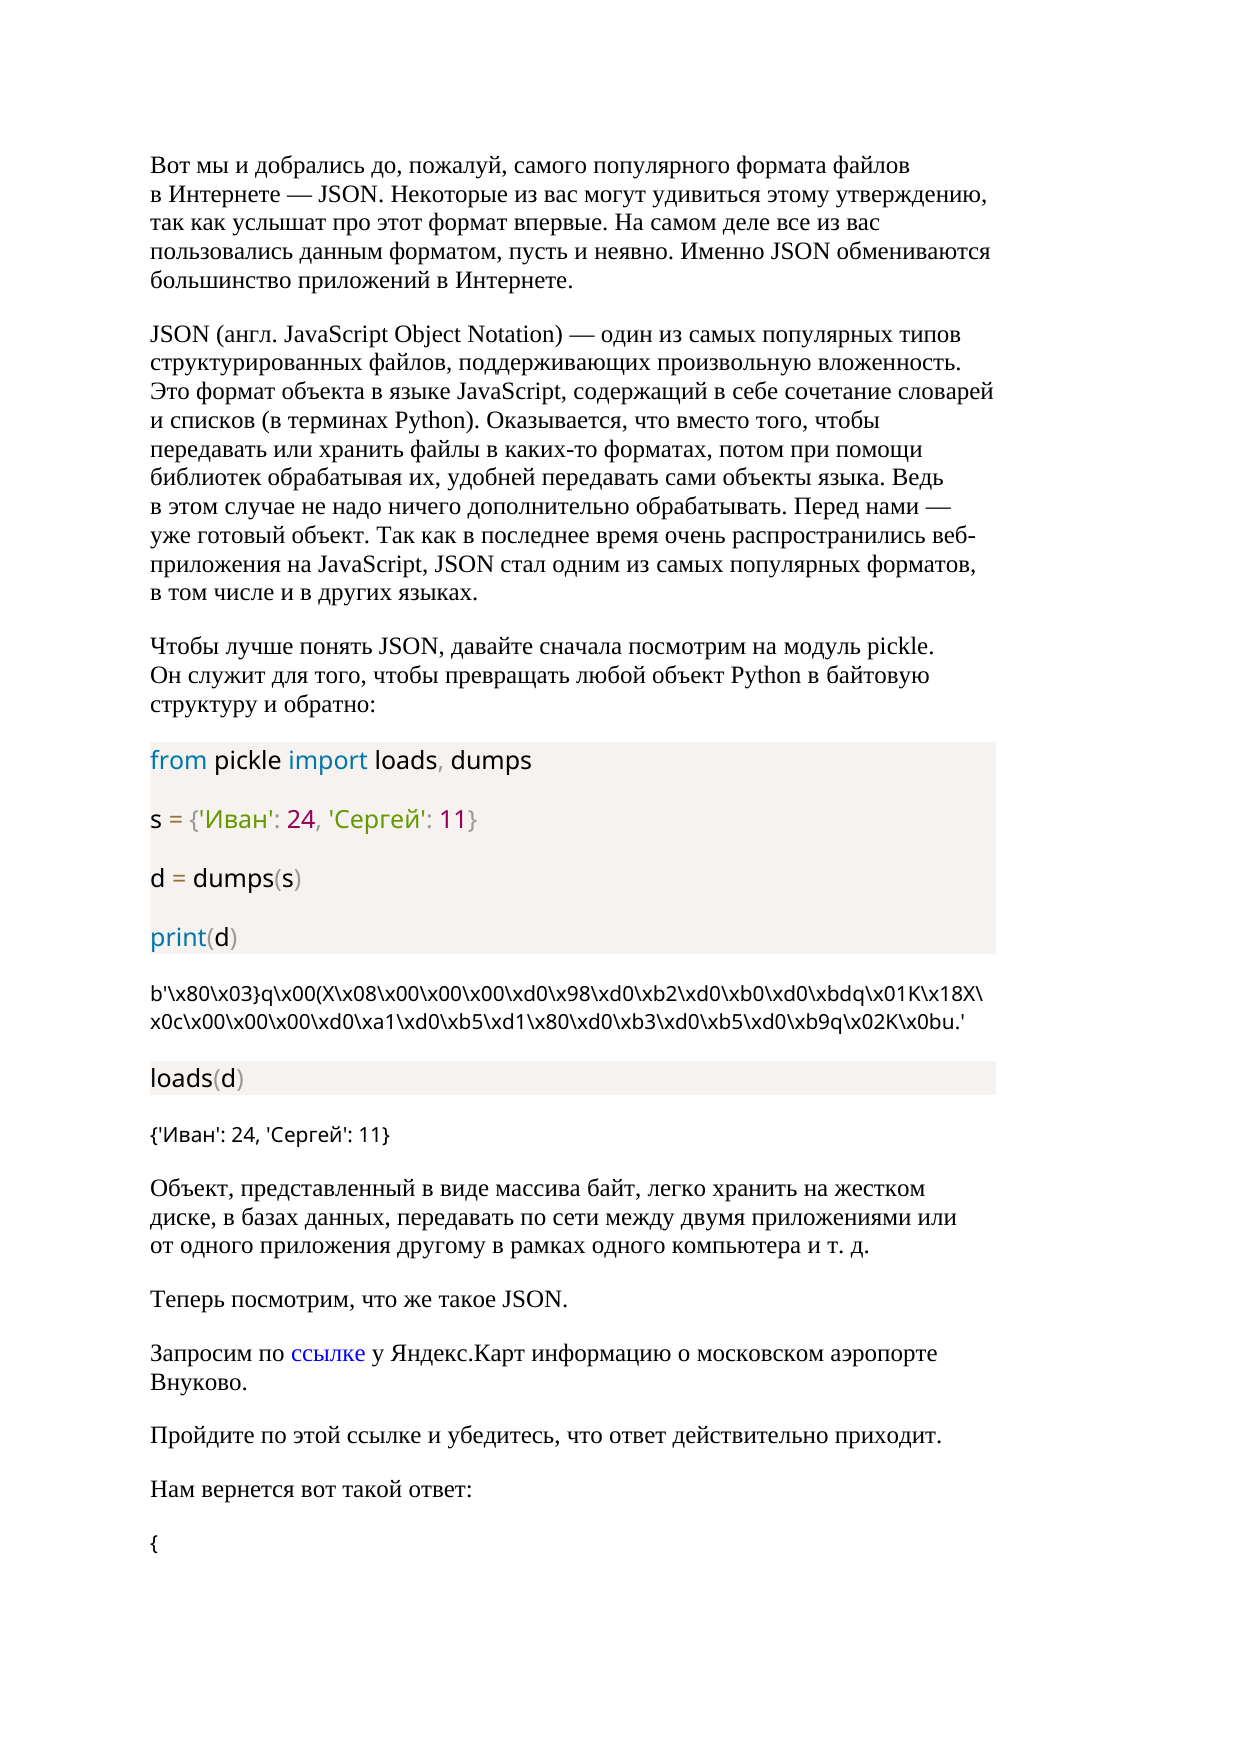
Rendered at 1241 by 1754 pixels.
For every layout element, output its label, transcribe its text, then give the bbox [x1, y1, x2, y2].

text Вот мы и добрались до, пожалуй, самого популярного формата файлов в Интернете — JSON. Некоторые из вас могут удивиться этому утверждению, так как услышат про этот формат впервые. На самом деле все из вас пользовались данным форматом, пусть и неявно. Именно JSON обмениваются большинство приложений в Интернете. [150, 150, 996, 294]
text Чтобы лучше понять JSON, давайте сначала посмотрим на модуль pickle. Он служит для того, чтобы превращать любой объект Python в байтовую структуру и обратно: [150, 631, 996, 717]
text JSON (англ. JavaScript Object Notation) — один из самых популярных типов структурированных файлов, поддерживающих произвольную вложенность. Это формат объекта в языке JavaScript, содержащий в себе сочетание словарей и списков (в терминах Python). Оказывается, что вместо того, чтобы передавать или хранить файлы в каких-то форматах, потом при помощи библиотек обрабатывая их, удобней передавать сами объекты языка. Ведь в этом случае не надо ничего дополнительно обрабатывать. Перед нами — уже готовый объект. Так как в последнее время очень распространились веб-приложения на JavaScript, JSON стал одним из самых популярных форматов, в том числе и в других языках. [150, 319, 996, 606]
text Нам вернется вот такой ответ: [150, 1474, 996, 1503]
text loads(d) [150, 1061, 996, 1095]
text { [150, 1528, 996, 1557]
text print(d) [150, 920, 996, 954]
text Пройдите по этой ссылке и убедитесь, что ответ действительно приходит. [150, 1421, 996, 1449]
text Теперь посмотрим, что же такое JSON. [150, 1284, 996, 1313]
text b'\x80\x03}q\x00(X\x08\x00\x00\x00\xd0\x98\xd0\xb2\xd0\xb0\xd0\xbdq\x01K\x18X\x0c\x00\x00\x00\xd0\xa1\xd0\xb5\xd1\x80\xd0\xb3\xd0\xb5\xd0\xb9q\x02K\x0bu.' [150, 979, 996, 1036]
text Запросим по ссылке у Яндекс.Карт информацию о московском аэропорте Внуково. [150, 1338, 996, 1396]
text from pickle import loads, dumps [150, 742, 996, 777]
text d = dumps(s) [150, 861, 996, 895]
text s = {'Иван': 24, 'Сергей': 11} [150, 802, 996, 836]
text {'Иван': 24, 'Сергей': 11} [150, 1120, 996, 1148]
text Объект, представленный в виде массива байт, легко хранить на жестком диске, в базах данных, передавать по сети между двумя приложениями или от одного приложения другому в рамках одного компьютера и т. д. [150, 1173, 996, 1259]
